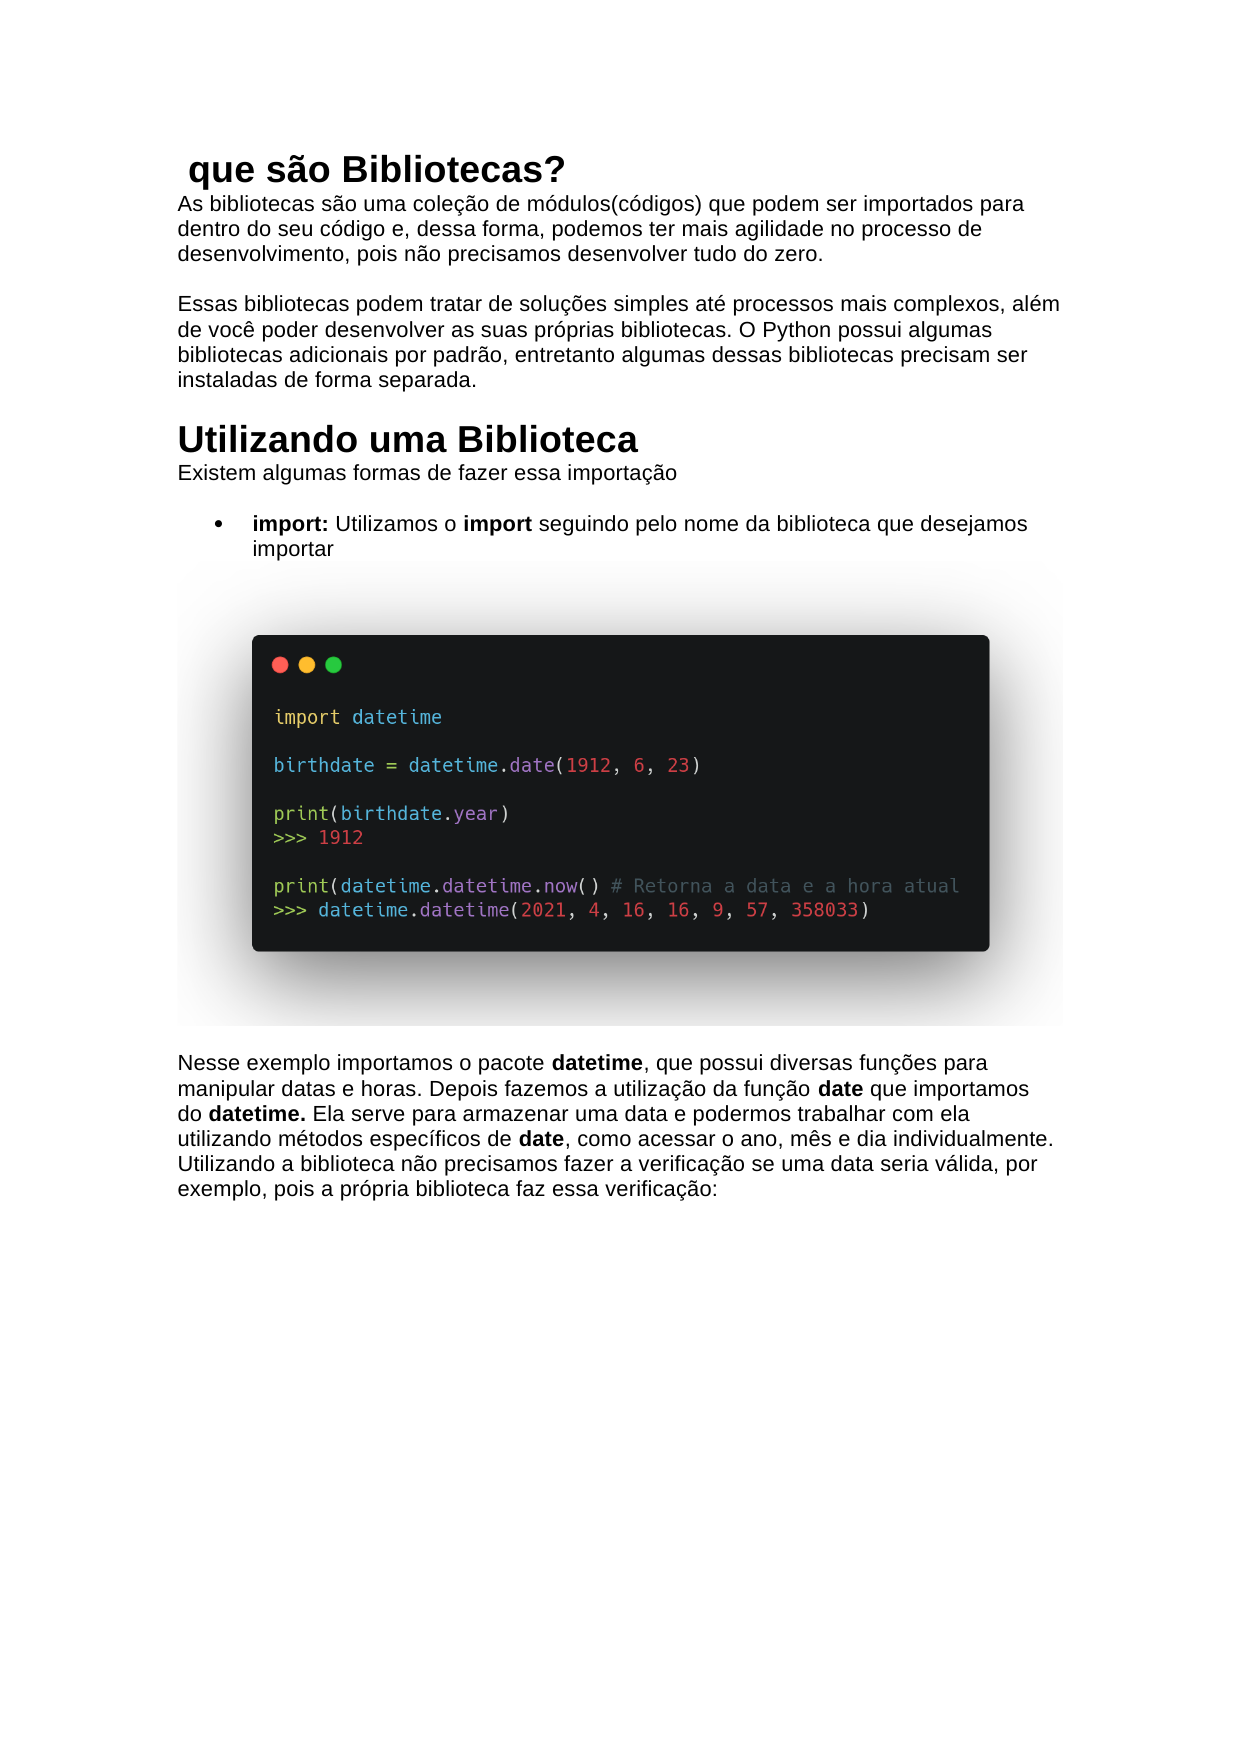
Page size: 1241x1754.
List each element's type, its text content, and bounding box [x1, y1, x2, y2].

text Utilizando a biblioteca não precisamos fazer a verificação se uma data seria válida, por exemplo, pois a própria biblioteca faz essa verificação: [177, 1151, 1063, 1201]
text Nesse exemplo importamos o pacote datetime, que possui diversas funções para manipular datas e horas. Depois fazemos a utilização da função date que importamos do datetime. Ela serve para armazenar uma data e podermos trabalhar com ela utilizando métodos específicos de date, como acessar o ano, mês e dia individualmente. [177, 1050, 1063, 1151]
picture [177, 561, 1063, 1026]
text Essas bibliotecas podem tratar de soluções simples até processos mais complexos, além de você poder desenvolver as suas próprias bibliotecas. O Python possui algumas bibliotecas adicionais por padrão, entretanto algumas dessas bibliotecas precisam ser instaladas de forma separada. [177, 291, 1063, 392]
text Existem algumas formas de fazer essa importação [177, 460, 1063, 486]
text que são Bibliotecas? [177, 148, 1063, 191]
text Utilizando uma Biblioteca [177, 417, 1063, 460]
list import: Utilizamos o import seguindo pelo nome da biblioteca que desejamos importar [215, 511, 1063, 561]
text As bibliotecas são uma coleção de módulos(códigos) que podem ser importados para dentro do seu código e, dessa forma, podemos ter mais agilidade no processo de desenvolvimento, pois não precisamos desenvolver tudo do zero. [177, 191, 1063, 266]
